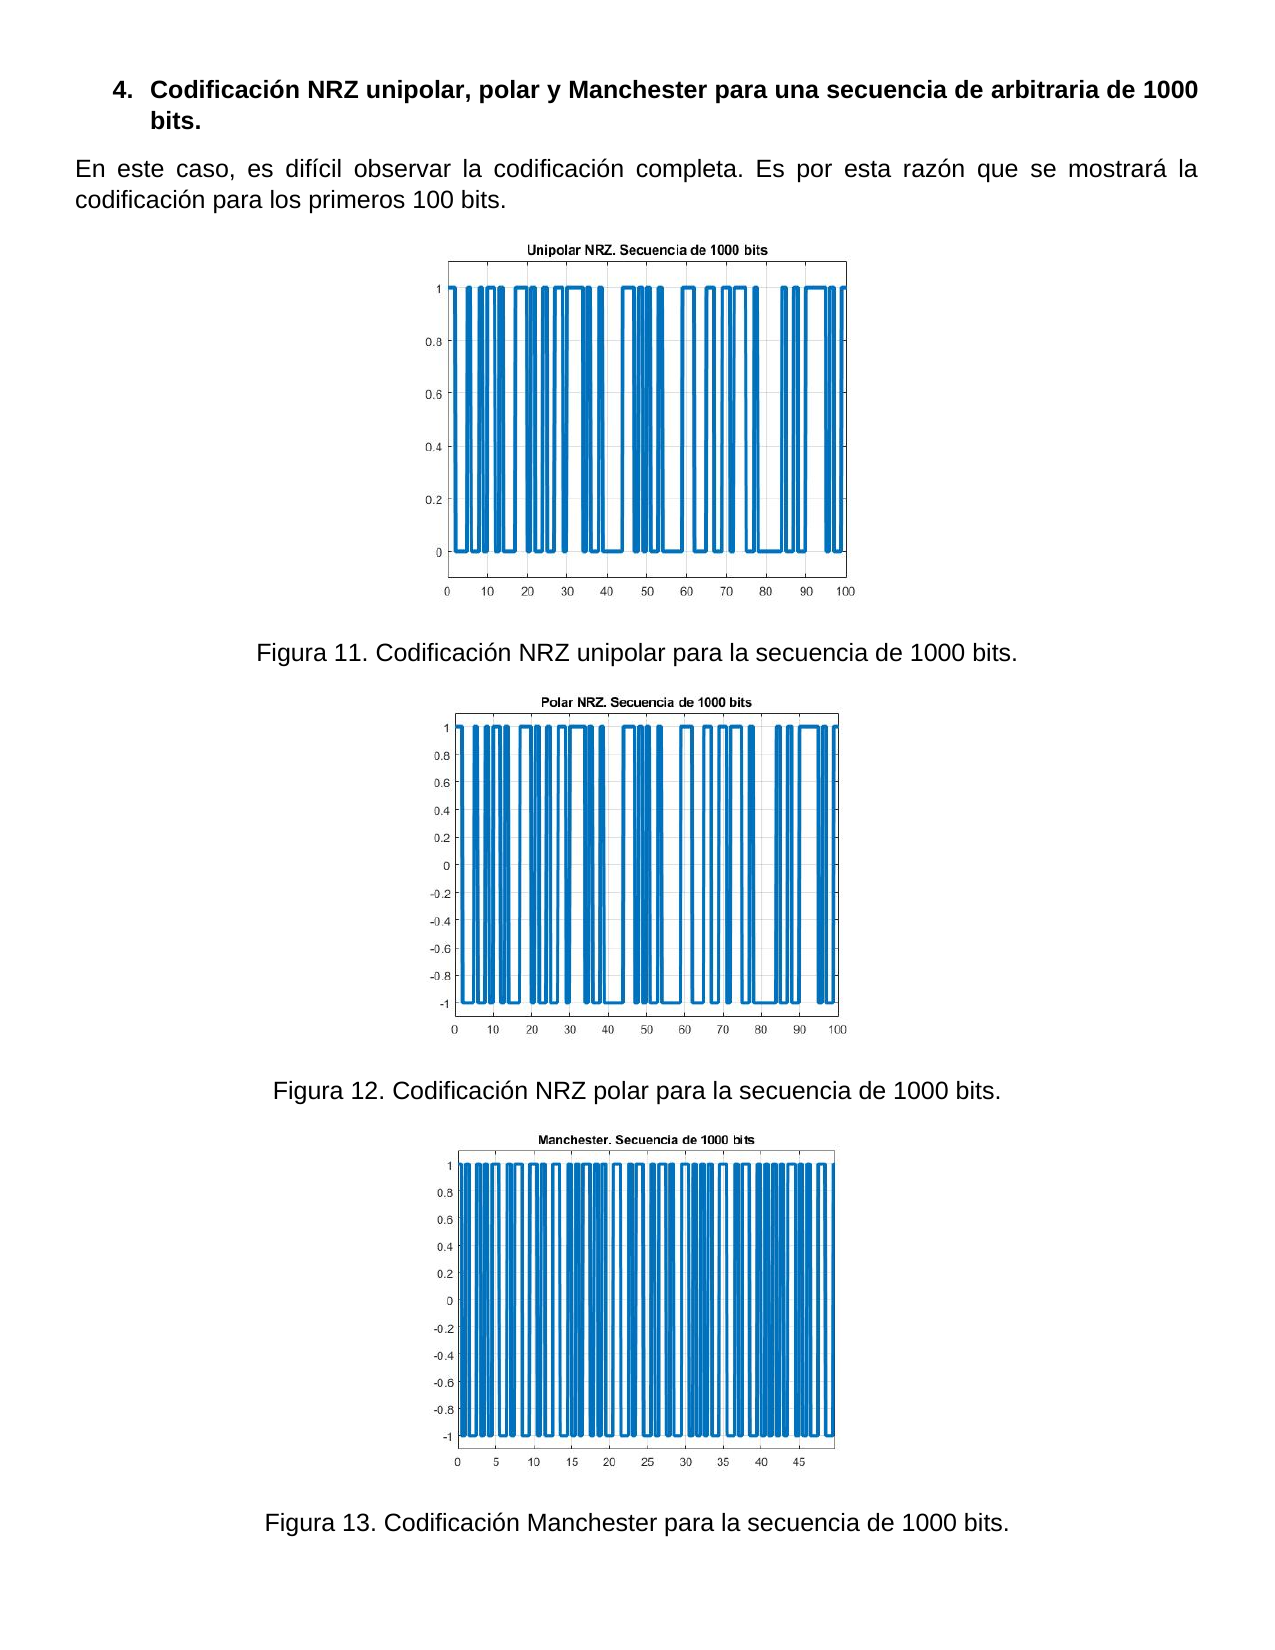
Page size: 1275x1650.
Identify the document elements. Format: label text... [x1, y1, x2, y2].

text Figura 11. Codificación NRZ unipolar para la secuencia de 1000 bits. [75, 638, 1200, 667]
text Figura 12. Codificación NRZ polar para la secuencia de 1000 bits. [75, 1076, 1200, 1104]
list Codificación NRZ unipolar, polar y Manchester para una secuencia de arbitraria de 1000 bits. [112, 75, 1200, 135]
picture [394, 1123, 881, 1489]
text En este caso, es difícil observar la codificación completa. Es por esta razón que se mostrará la codificación para los primeros 100 bits. [75, 154, 1200, 213]
picture [380, 232, 895, 620]
text Figura 13. Codificación Manchester para la secuencia de 1000 bits. [75, 1508, 1200, 1537]
picture [390, 685, 885, 1057]
